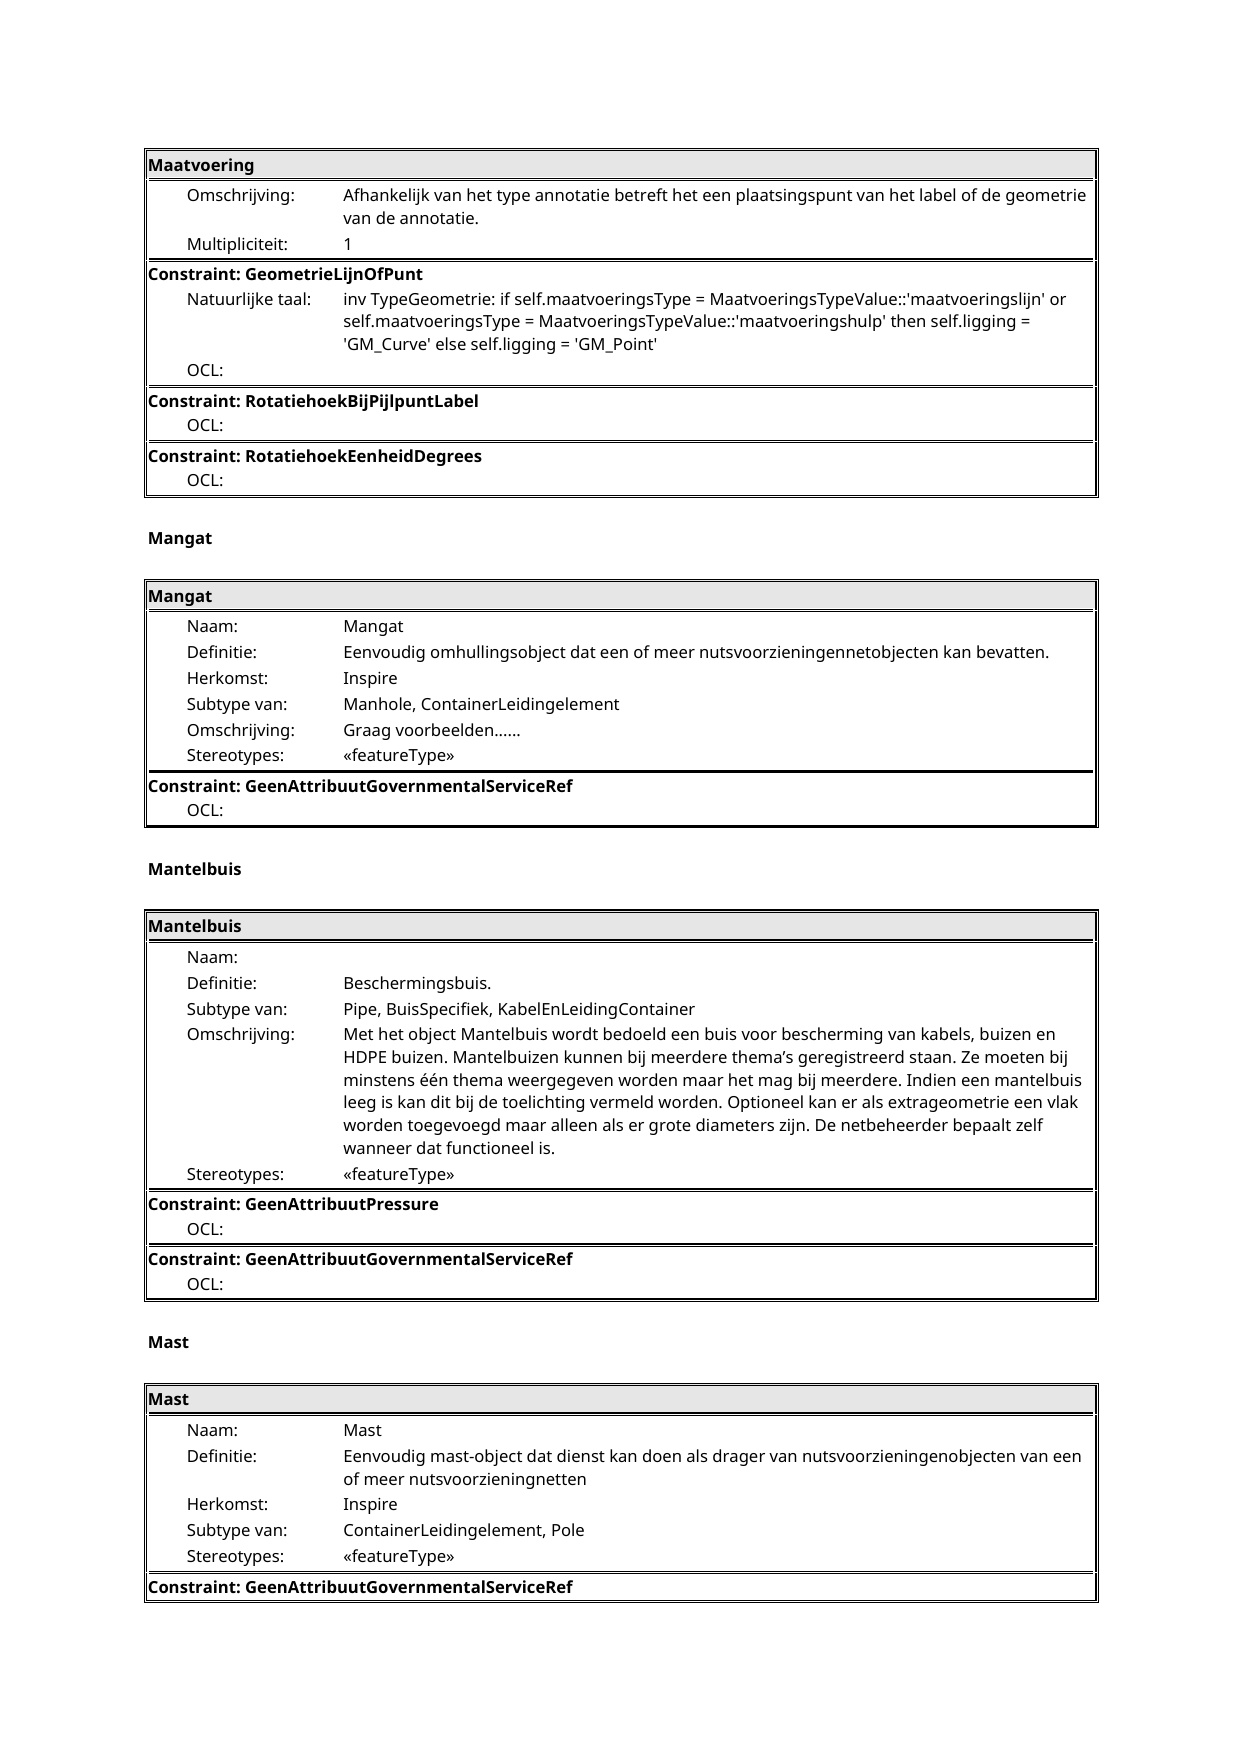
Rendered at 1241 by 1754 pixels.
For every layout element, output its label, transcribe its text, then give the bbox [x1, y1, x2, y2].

subtitle Mast [148, 1331, 1093, 1353]
table_header Mast [147, 1386, 1095, 1412]
table_cell [147, 939, 1096, 1188]
table_cell Constraint: GeometrieLijnOfPunt [147, 258, 1096, 384]
table_cell [147, 609, 1096, 770]
table_cell [147, 1412, 1096, 1571]
table_cell Constraint: GeenAttribuutGovernmentalServiceRef [147, 770, 1095, 825]
table_cell Constraint: GeenAttribuutPressure [147, 1188, 1096, 1243]
table_cell Constraint: RotatiehoekBijPijlpuntLabel [147, 385, 1096, 439]
subtitle Mantelbuis [148, 857, 1093, 880]
subtitle Mangat [148, 527, 1093, 549]
table_header Maatvoering [147, 151, 1095, 177]
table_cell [145, 1571, 1097, 1600]
table_cell Constraint: RotatiehoekEenheidDegrees [147, 440, 1096, 494]
table_cell Attribuut: ligging [147, 178, 1096, 258]
table_header Mantelbuis [147, 913, 1095, 939]
table_header Mangat [147, 582, 1095, 608]
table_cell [147, 1243, 1096, 1298]
